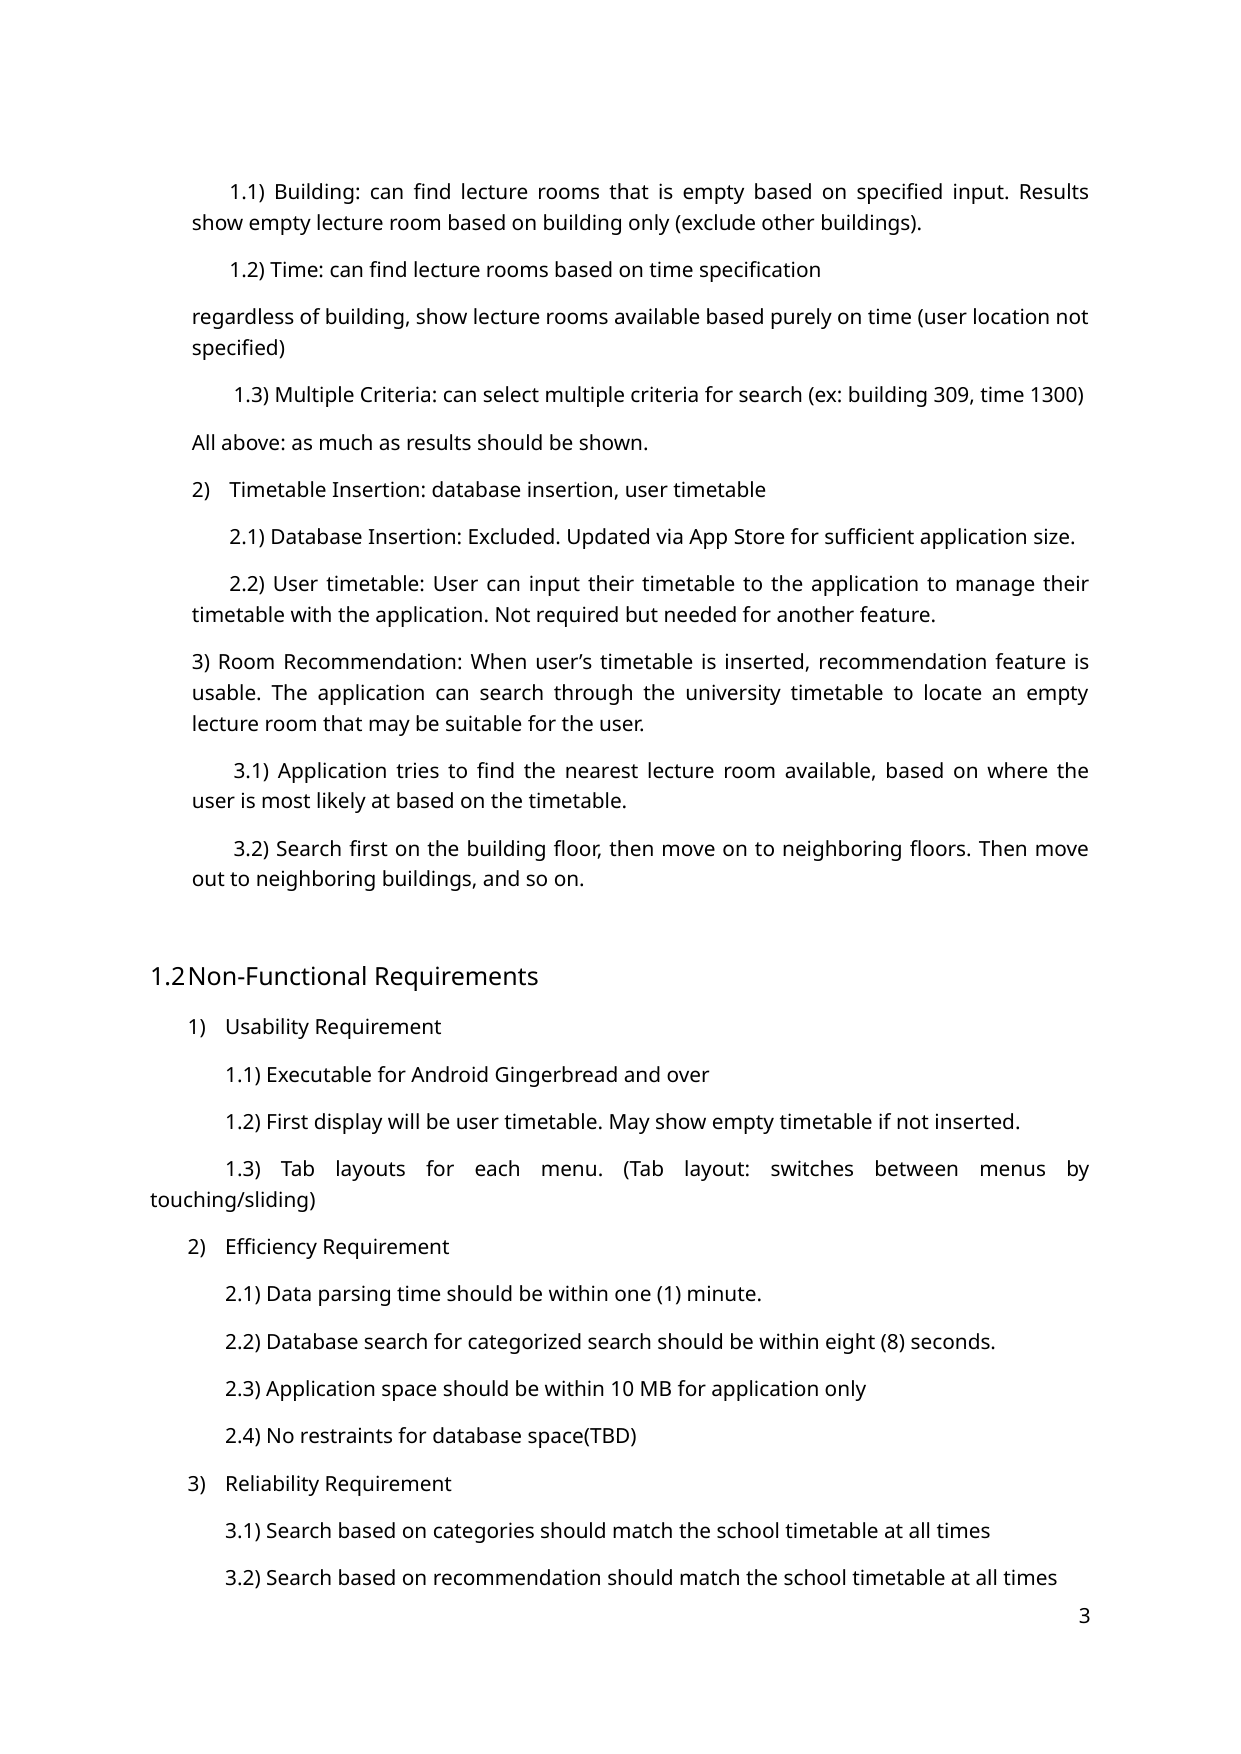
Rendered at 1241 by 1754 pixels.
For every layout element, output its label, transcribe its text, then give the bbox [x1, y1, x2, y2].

text 3.2) Search first on the building floor, then move on to neighboring floors. Then move out to neighboring buildings, and so on. [192, 834, 1090, 893]
text 2.2) User timetable: User can input their timetable to the application to manage their timetable with the application. Not required but needed for another feature. [192, 569, 1090, 628]
text 1.2) First display will be user timetable. May show empty timetable if not inserted. [150, 1107, 1090, 1136]
text 1.3) Tab layouts for each menu. (Tab layout: switches between menus by touching/sliding) [150, 1154, 1090, 1213]
list Non-Functional Requirements [150, 959, 1090, 993]
text 1.2) Time: can find lecture rooms based on time specification [192, 255, 1090, 283]
list Reliability Requirement [187, 1469, 1090, 1497]
text 1.3) Multiple Criteria: can select multiple criteria for search (ex: building 309, time 1300) [150, 380, 1090, 409]
text 3.2) Search based on recommendation should match the school timetable at all times [225, 1563, 1090, 1592]
text 2.1) Data parsing time should be within one (1) minute. [225, 1279, 1090, 1308]
text 1.1) Executable for Android Gingerbread and over [150, 1060, 1090, 1088]
list Timetable Insertion: database insertion, user timetable [192, 475, 1090, 503]
text 2.4) No restraints for database space(TBD) [225, 1421, 1090, 1450]
text 2.3) Application space should be within 10 MB for application only [225, 1374, 1090, 1403]
text 3.1) Search based on categories should match the school timetable at all times [225, 1516, 1090, 1544]
text 2.1) Database Insertion: Excluded. Updated via App Store for sufficient application size. [192, 522, 1090, 551]
list Usability Requirement [187, 1012, 1090, 1041]
text regardless of building, show lecture rooms available based purely on time (user location not specified) [192, 302, 1090, 361]
text 2.2) Database search for categorized search should be within eight (8) seconds. [225, 1327, 1090, 1355]
text 3.1) Application tries to find the nearest lecture room available, based on where the user is most likely at based on the timetable. [192, 756, 1090, 815]
text All above: as much as results should be shown. [192, 428, 1090, 456]
text 3) Room Recommendation: When user’s timetable is inserted, recommendation feature is usable. The application can search through the university timetable to locate an empty lecture room that may be suitable for the user. [192, 647, 1090, 737]
text 1.1) Building: can find lecture rooms that is empty based on specified input. Results show empty lecture room based on building only (exclude other buildings). [192, 177, 1090, 236]
list Efficiency Requirement [187, 1232, 1090, 1261]
